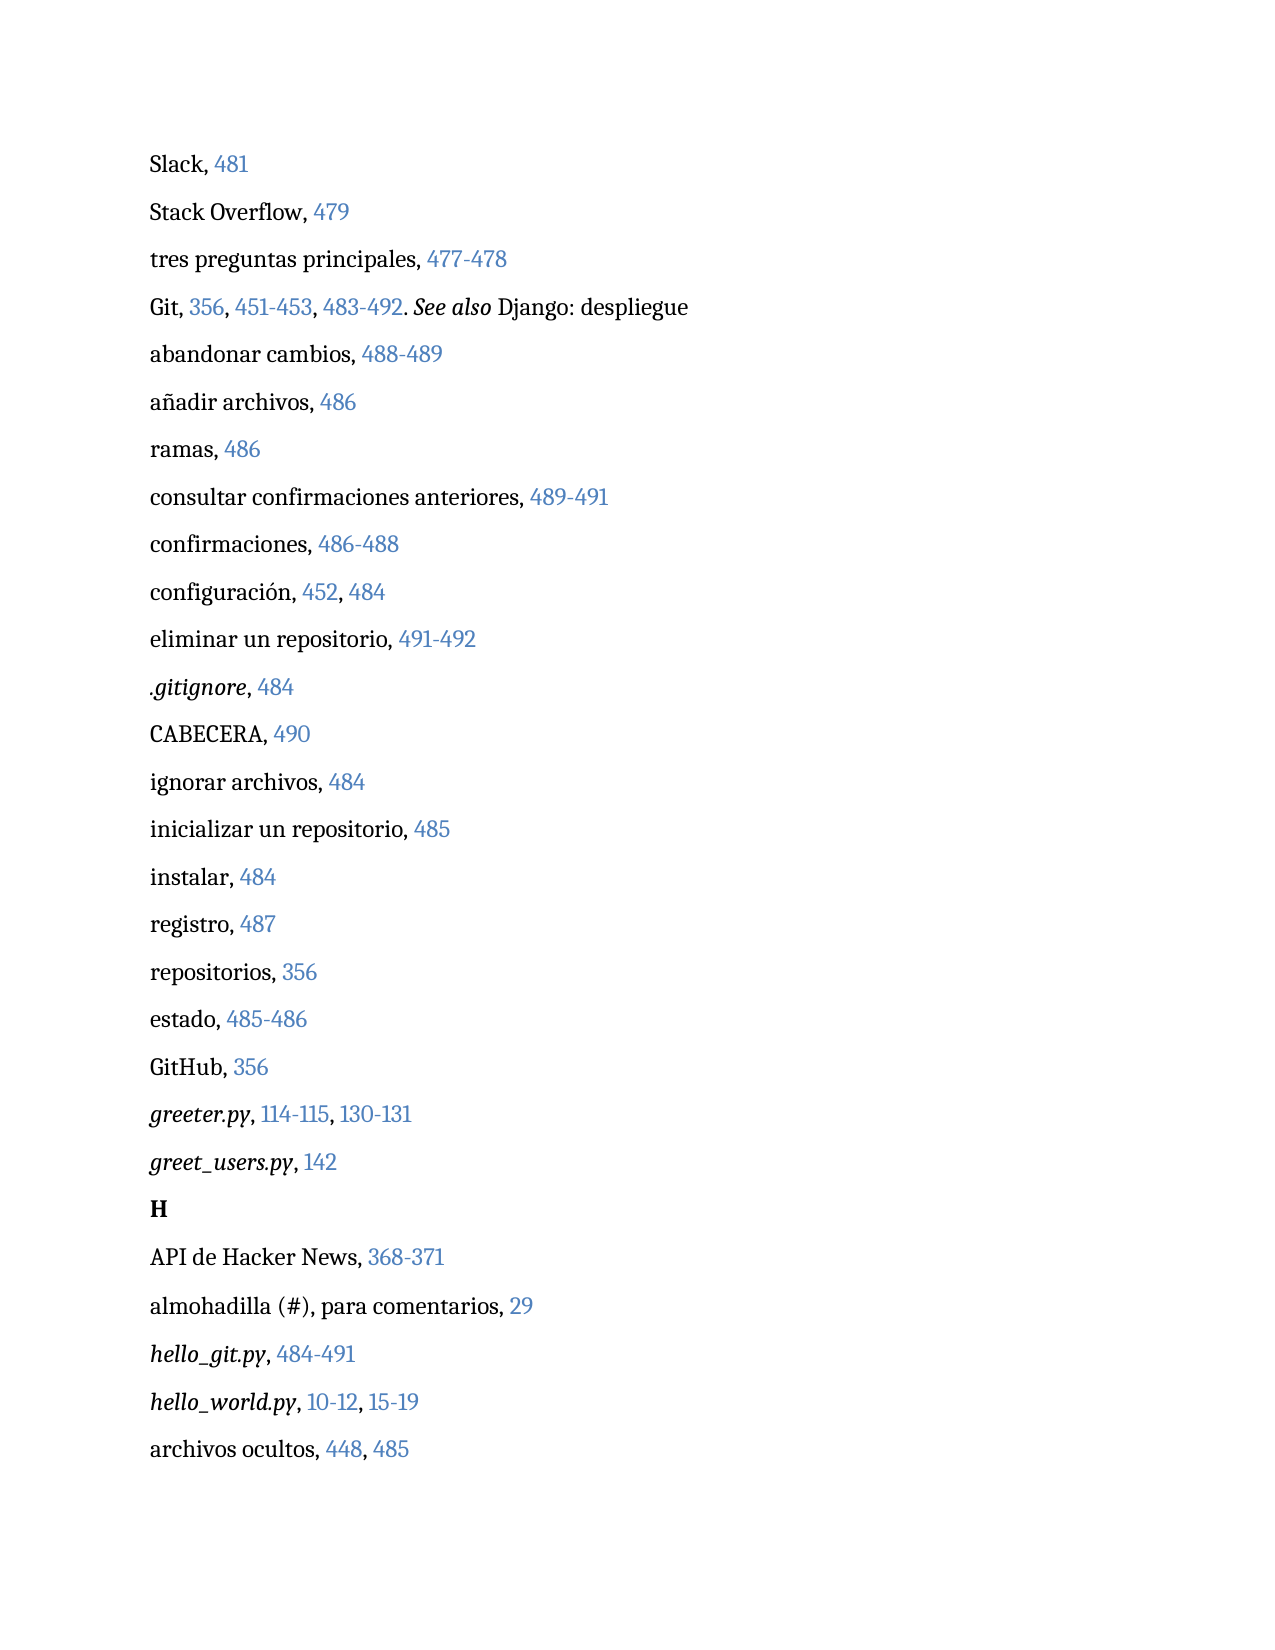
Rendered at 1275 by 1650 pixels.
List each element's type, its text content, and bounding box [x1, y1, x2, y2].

text GitHub, 356 [150, 1052, 1125, 1081]
text ignorar archivos, 484 [150, 767, 1125, 796]
text H [150, 1195, 1125, 1224]
text estado, 485-486 [150, 1005, 1125, 1034]
text ramas, 486 [150, 435, 1125, 464]
text tres preguntas principales, 477-478 [150, 245, 1125, 274]
text API de Hacker News, 368-371 [150, 1242, 1125, 1271]
text abandonar cambios, 488-489 [150, 340, 1125, 369]
text consultar confirmaciones anteriores, 489-491 [150, 482, 1125, 511]
text .gitignore, 484 [150, 672, 1125, 701]
text greeter.py, 114-115, 130-131 [150, 1100, 1125, 1129]
text registro, 487 [150, 910, 1125, 939]
text eliminar un repositorio, 491-492 [150, 625, 1125, 654]
text almohadilla (#), para comentarios, 29 [150, 1290, 1125, 1321]
text Git, 356, 451-453, 483-492. See also Django: despliegue [150, 292, 1125, 321]
text archivos ocultos, 448, 485 [150, 1435, 1125, 1464]
text CABECERA, 490 [150, 720, 1125, 749]
text hello_git.py, 484-491 [150, 1340, 1125, 1369]
text Stack Overflow, 479 [150, 197, 1125, 226]
text añadir archivos, 486 [150, 387, 1125, 416]
text instalar, 484 [150, 862, 1125, 891]
text confirmaciones, 486-488 [150, 530, 1125, 559]
text repositorios, 356 [150, 957, 1125, 986]
text inicializar un repositorio, 485 [150, 815, 1125, 844]
text Slack, 481 [150, 150, 1125, 179]
text greet_users.py, 142 [150, 1147, 1125, 1176]
text configuración, 452, 484 [150, 577, 1125, 606]
text hello_world.py, 10-12, 15-19 [150, 1387, 1125, 1416]
